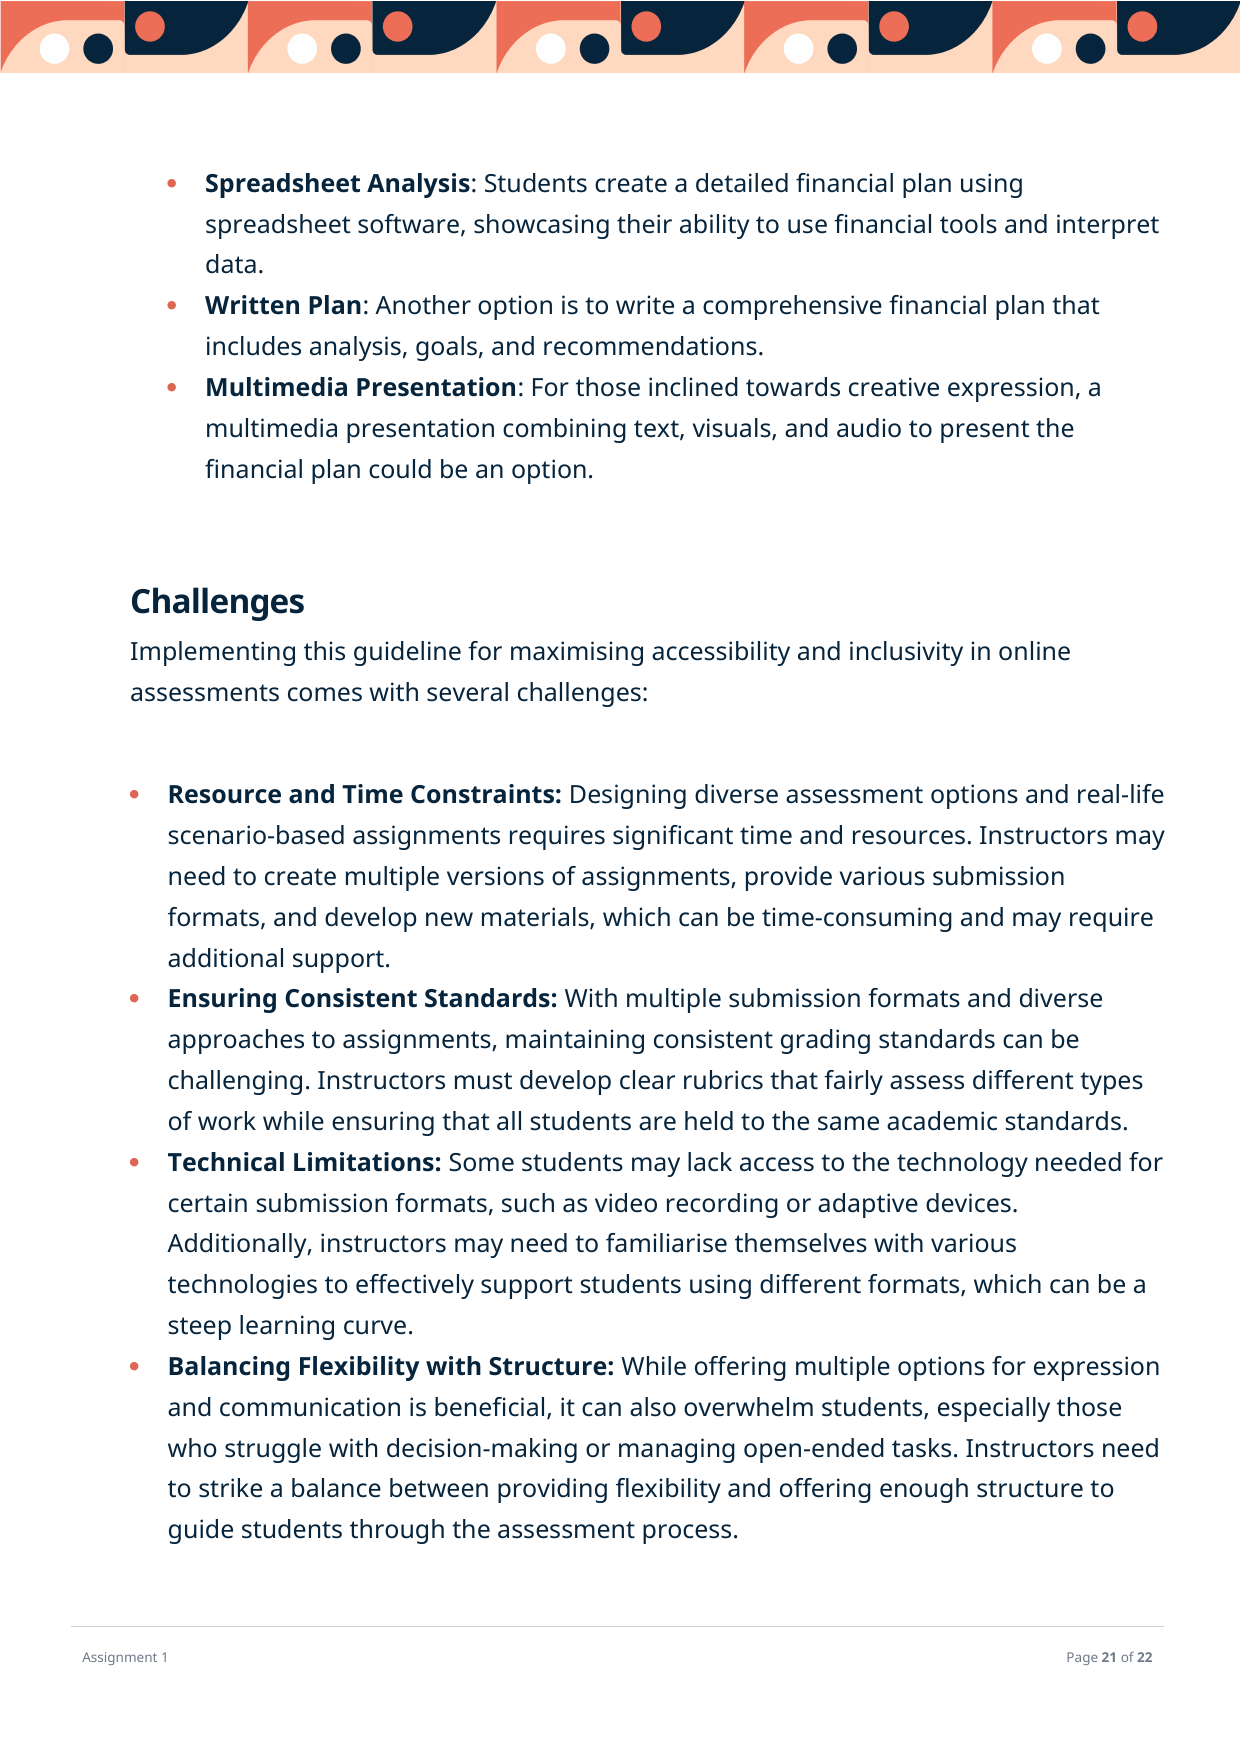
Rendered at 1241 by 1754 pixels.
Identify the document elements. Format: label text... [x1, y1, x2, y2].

list Technical Limitations: Some students may lack access to the technology needed for certain submission formats, such as video recording or adaptive devices. Additionally, instructors may need to familiarise themselves with various technologies to effectively support students using different formats, which can be a steep learning curve. [130, 1144, 1169, 1342]
list Written Plan: Another option is to write a comprehensive financial plan that includes analysis, goals, and recommendations. [167, 288, 1169, 363]
list Multimedia Presentation: For those inclined towards creative expression, a multimedia presentation combining text, visuals, and audio to present the financial plan could be an option. [167, 369, 1169, 485]
list Balancing Flexibility with Structure: While offering multiple options for expression and communication is beneficial, it can also overwhelm students, especially those who struggle with decision-making or managing open-ended tasks. Instructors need to strike a balance between providing flexibility and offering enough structure to guide students through the assessment process. [130, 1348, 1169, 1546]
list Resource and Time Constraints: Designing diverse assessment options and real-life scenario-based assignments requires significant time and resources. Instructors may need to create multiple versions of assignments, provide various submission formats, and develop new materials, which can be time-consuming and may require additional support. [130, 777, 1169, 974]
text Implementing this guideline for maximising accessibility and inclusivity in online assessments comes with several challenges: [130, 633, 1169, 708]
subtitle Challenges [130, 578, 1120, 623]
list Spreadsheet Analysis: Students create a detailed financial plan using spreadsheet software, showcasing their ability to use financial tools and interpret data. [167, 165, 1169, 281]
list Ensuring Consistent Standards: With multiple submission formats and diverse approaches to assignments, maintaining consistent grading standards can be challenging. Instructors must develop clear rubrics that fairly assess different types of work while ensuring that all students are held to the same academic standards. [130, 981, 1169, 1138]
